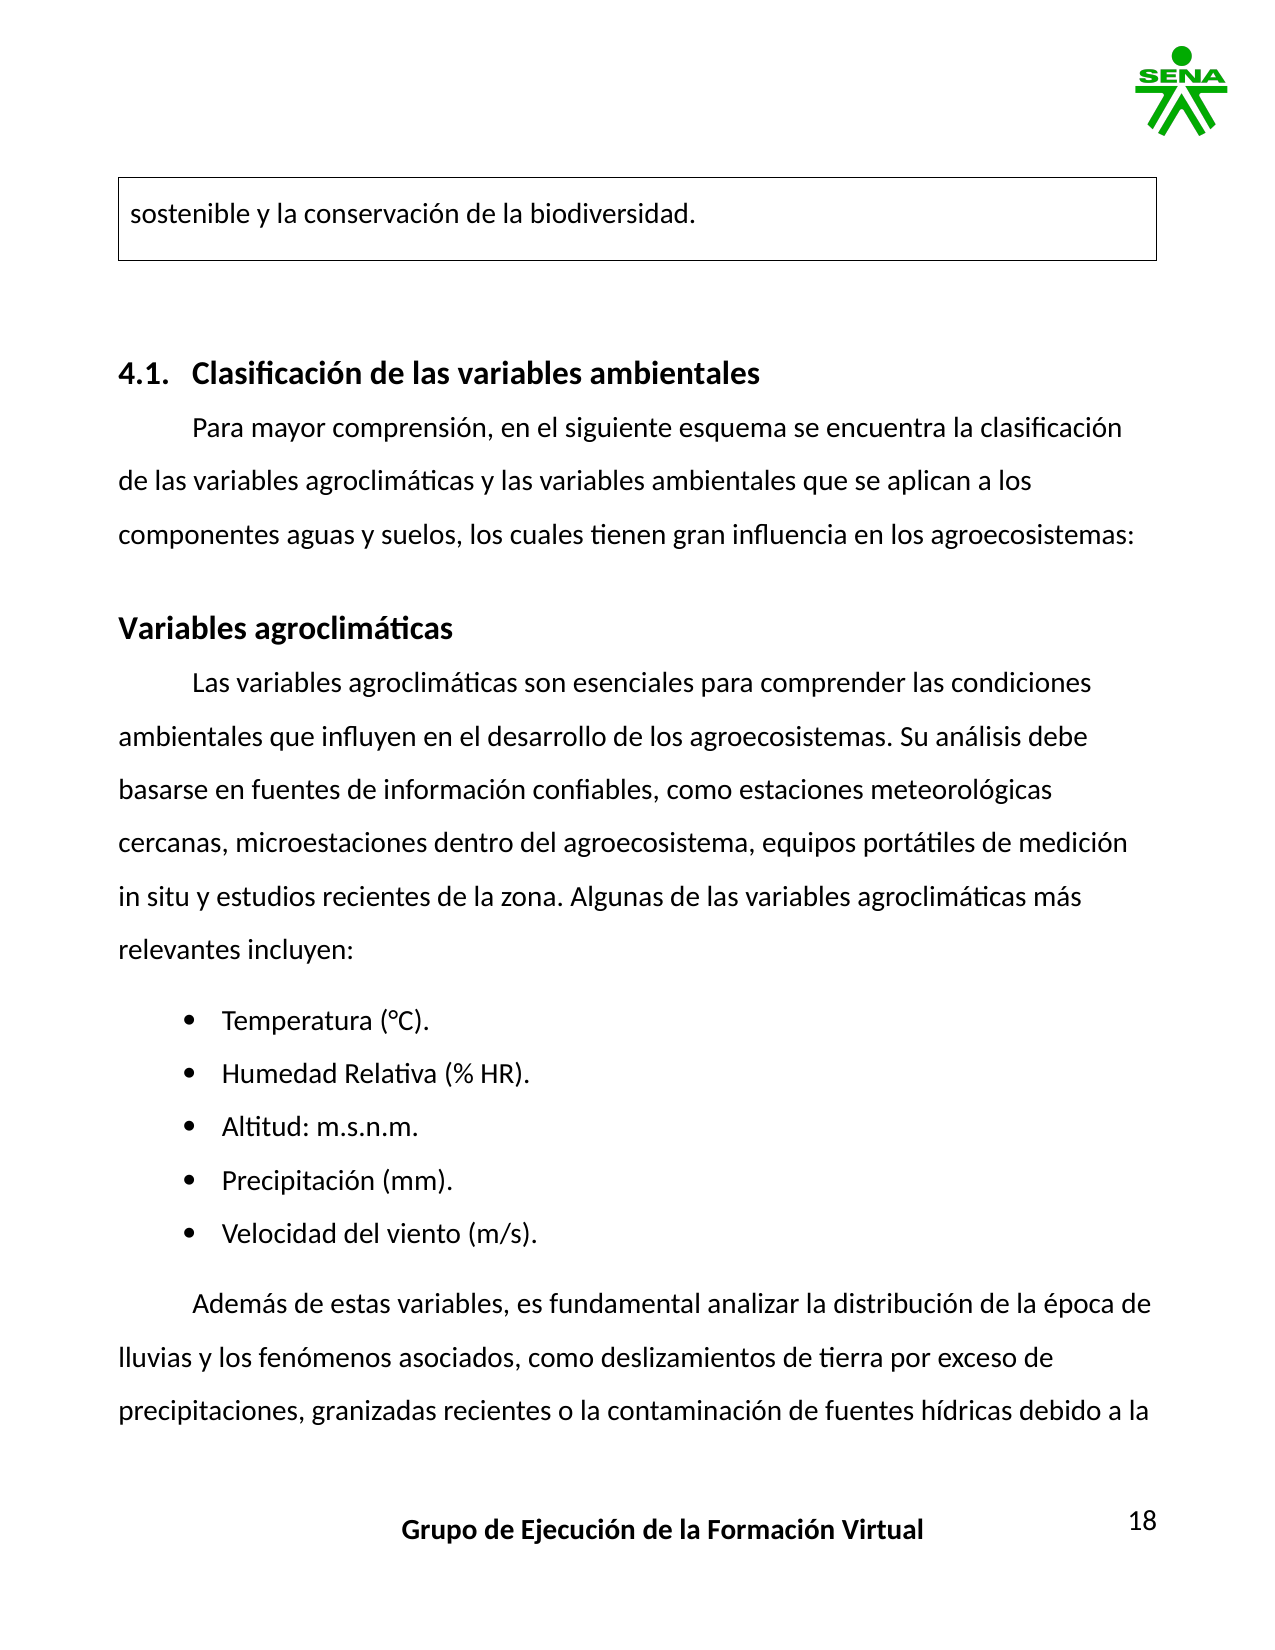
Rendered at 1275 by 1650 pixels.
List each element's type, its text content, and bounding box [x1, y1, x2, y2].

picture [1135, 46, 1228, 136]
subtitle Clasificación de las variables ambientales [118, 352, 1157, 392]
subtitle Variables agroclimáticas [118, 607, 1157, 648]
list Velocidad del viento (m/s). [184, 1215, 1157, 1251]
list Precipitación (mm). [184, 1162, 1157, 1197]
list Humedad Relativa (% HR). [184, 1055, 1157, 1091]
text Las variables agroclimáticas son esenciales para comprender las condiciones ambientales que influyen en el desarrollo de los agroecosistemas. Su análisis debe basarse en fuentes de información confiables, como estaciones meteorológicas cercanas, microestaciones dentro del agroecosistema, equipos portátiles de medición in situ y estudios recientes de la zona. Algunas de las variables agroclimáticas más relevantes incluyen: [118, 664, 1157, 967]
text Para mayor comprensión, en el siguiente esquema se encuentra la clasificación de las variables agroclimáticas y las variables ambientales que se aplican a los componentes aguas y suelos, los cuales tienen gran influencia en los agroecosistemas: [118, 409, 1157, 552]
list Temperatura (°C). [184, 1002, 1157, 1037]
list Altitud: m.s.n.m. [184, 1108, 1157, 1144]
